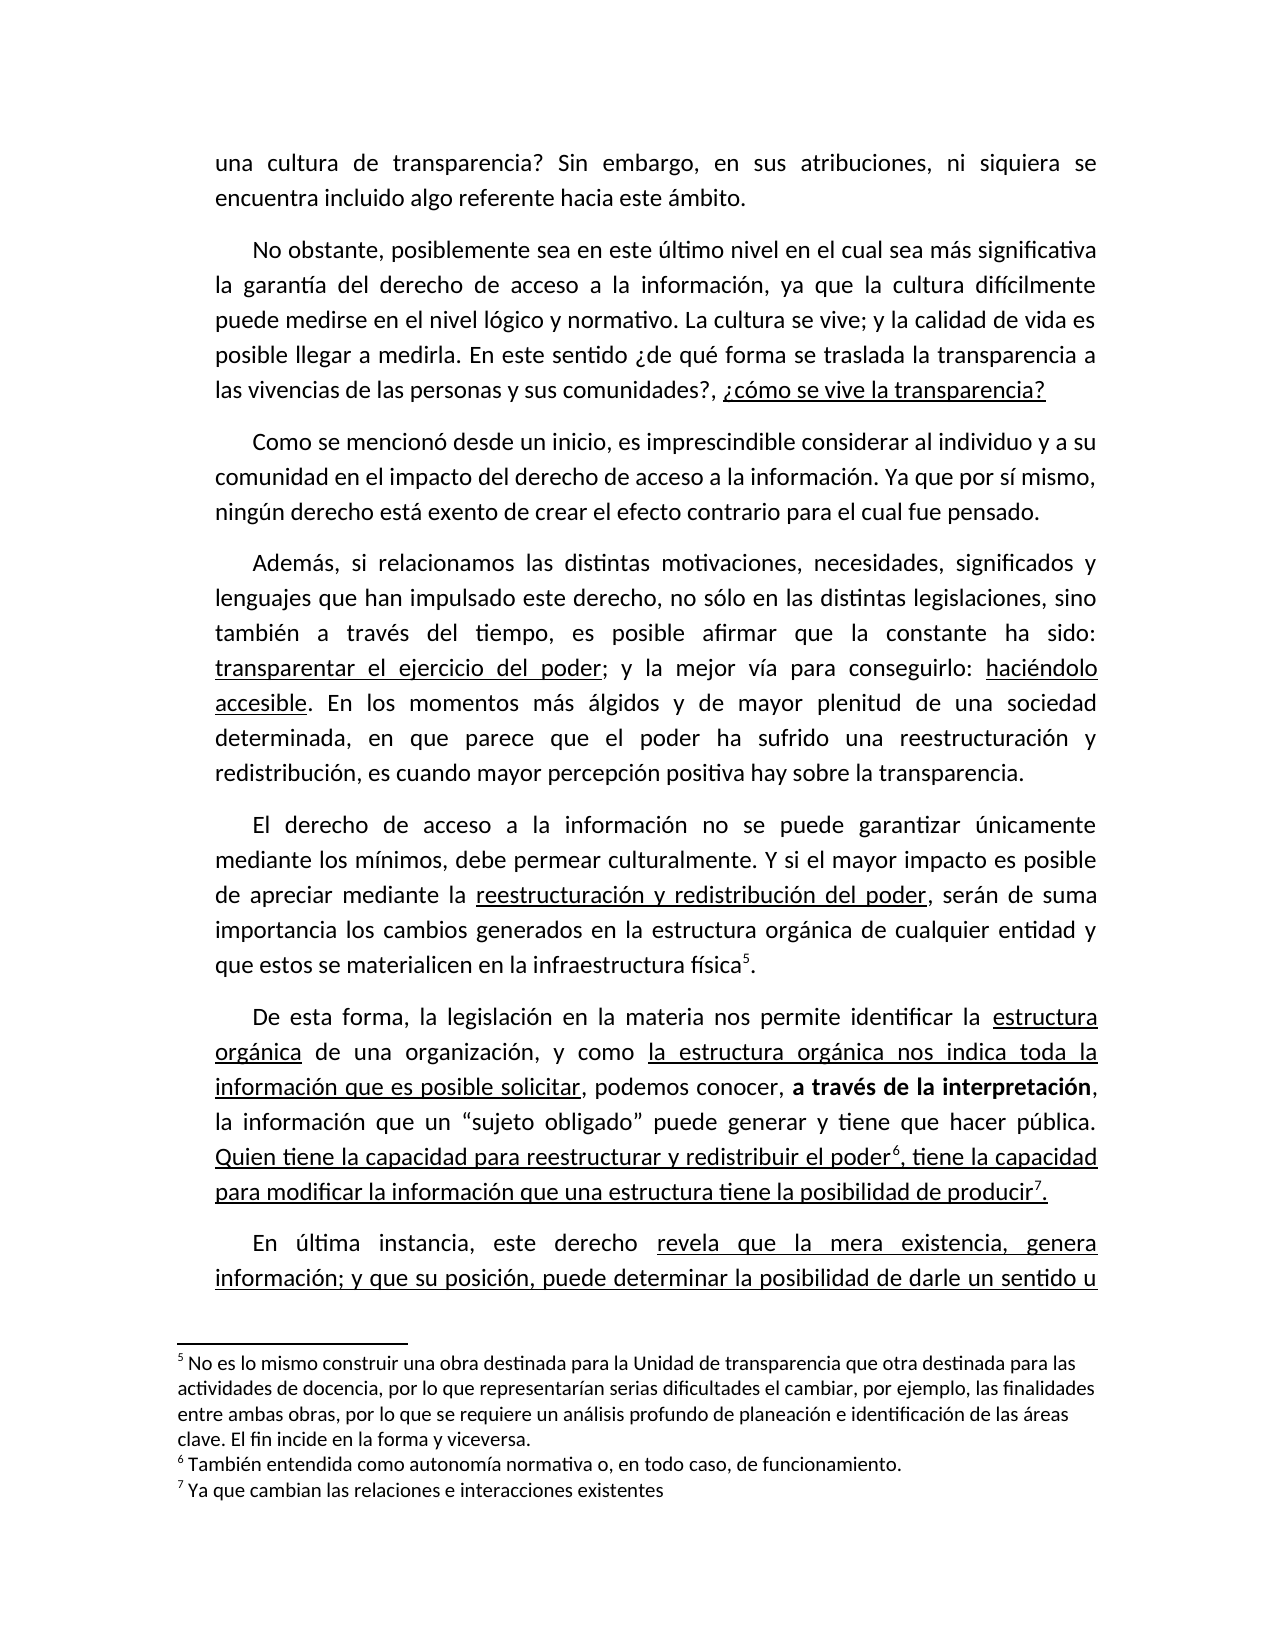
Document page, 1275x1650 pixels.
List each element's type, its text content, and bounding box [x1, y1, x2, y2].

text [215, 148, 1098, 213]
text De esta forma, la legislación en la materia nos permite identificar la estructura orgánica de una organización, y como la estructura orgánica nos indica toda la información que es posible solicitar, podemos conocer, a través de la interpretación, la información que un “sujeto obligado” puede generar y tiene que hacer pública. Quien tiene la capacidad para reestructurar y redistribuir el poder, tiene la capacidad para modificar la información que una estructura tiene la posibilidad de producir. [215, 1064, 1098, 1106]
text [215, 1228, 1098, 1289]
text Como se mencionó desde un inicio, es imprescindible considerar al individuo y a su comunidad en el impacto del derecho de acceso a la información. Ya que por sí mismo, ningún derecho está exento de crear el efecto contrario para el cual fue pensado. [215, 426, 1098, 526]
text El derecho de acceso a la información no se puede garantizar únicamente mediante los mínimos, debe permear culturalmente. Y si el mayor impacto es posible de apreciar mediante la reestructuración y redistribución del poder, serán de suma importancia los cambios generados en la estructura orgánica de cualquier entidad y que estos se materialicen en la infraestructura física. [215, 809, 1098, 980]
text De esta forma, la legislación en la materia nos permite identificar la estructura orgánica de una organización, y como la estructura orgánica nos indica toda la información que es posible solicitar, podemos conocer, a través de la interpretación, la información que un “sujeto obligado” puede generar y tiene que hacer pública. Quien tiene la capacidad para reestructurar y redistribuir el poder, tiene la capacidad para modificar la información que una estructura tiene la posibilidad de producir. [215, 1001, 1098, 1062]
text Además, si relacionamos las distintas motivaciones, necesidades, significados y lenguajes que han impulsado este derecho, no sólo en las distintas legislaciones, sino también a través del tiempo, es posible afirmar que la constante ha sido: transparentar el ejercicio del poder; y la mejor vía para conseguirlo: haciéndolo accesible. En los momentos más álgidos y de mayor plenitud de una sociedad determinada, en que parece que el poder ha sufrido una reestructuración y redistribución, es cuando mayor percepción positiva hay sobre la transparencia. [215, 548, 1098, 788]
text De esta forma, la legislación en la materia nos permite identificar la estructura orgánica de una organización, y como la estructura orgánica nos indica toda la información que es posible solicitar, podemos conocer, a través de la interpretación, la información que un “sujeto obligado” puede generar y tiene que hacer pública. Quien tiene la capacidad para reestructurar y redistribuir el poder, tiene la capacidad para modificar la información que una estructura tiene la posibilidad de producir. [215, 1169, 1098, 1206]
text No obstante, posiblemente sea en este último nivel en el cual sea más significativa la garantía del derecho de acceso a la información, ya que la cultura difícilmente puede medirse en el nivel lógico y normativo. La cultura se vive; y la calidad de vida es posible llegar a medirla. En este sentido ¿de qué forma se traslada la transparencia a las vivencias de las personas y sus comunidades?, ¿cómo se vive la transparencia? [215, 234, 1098, 405]
